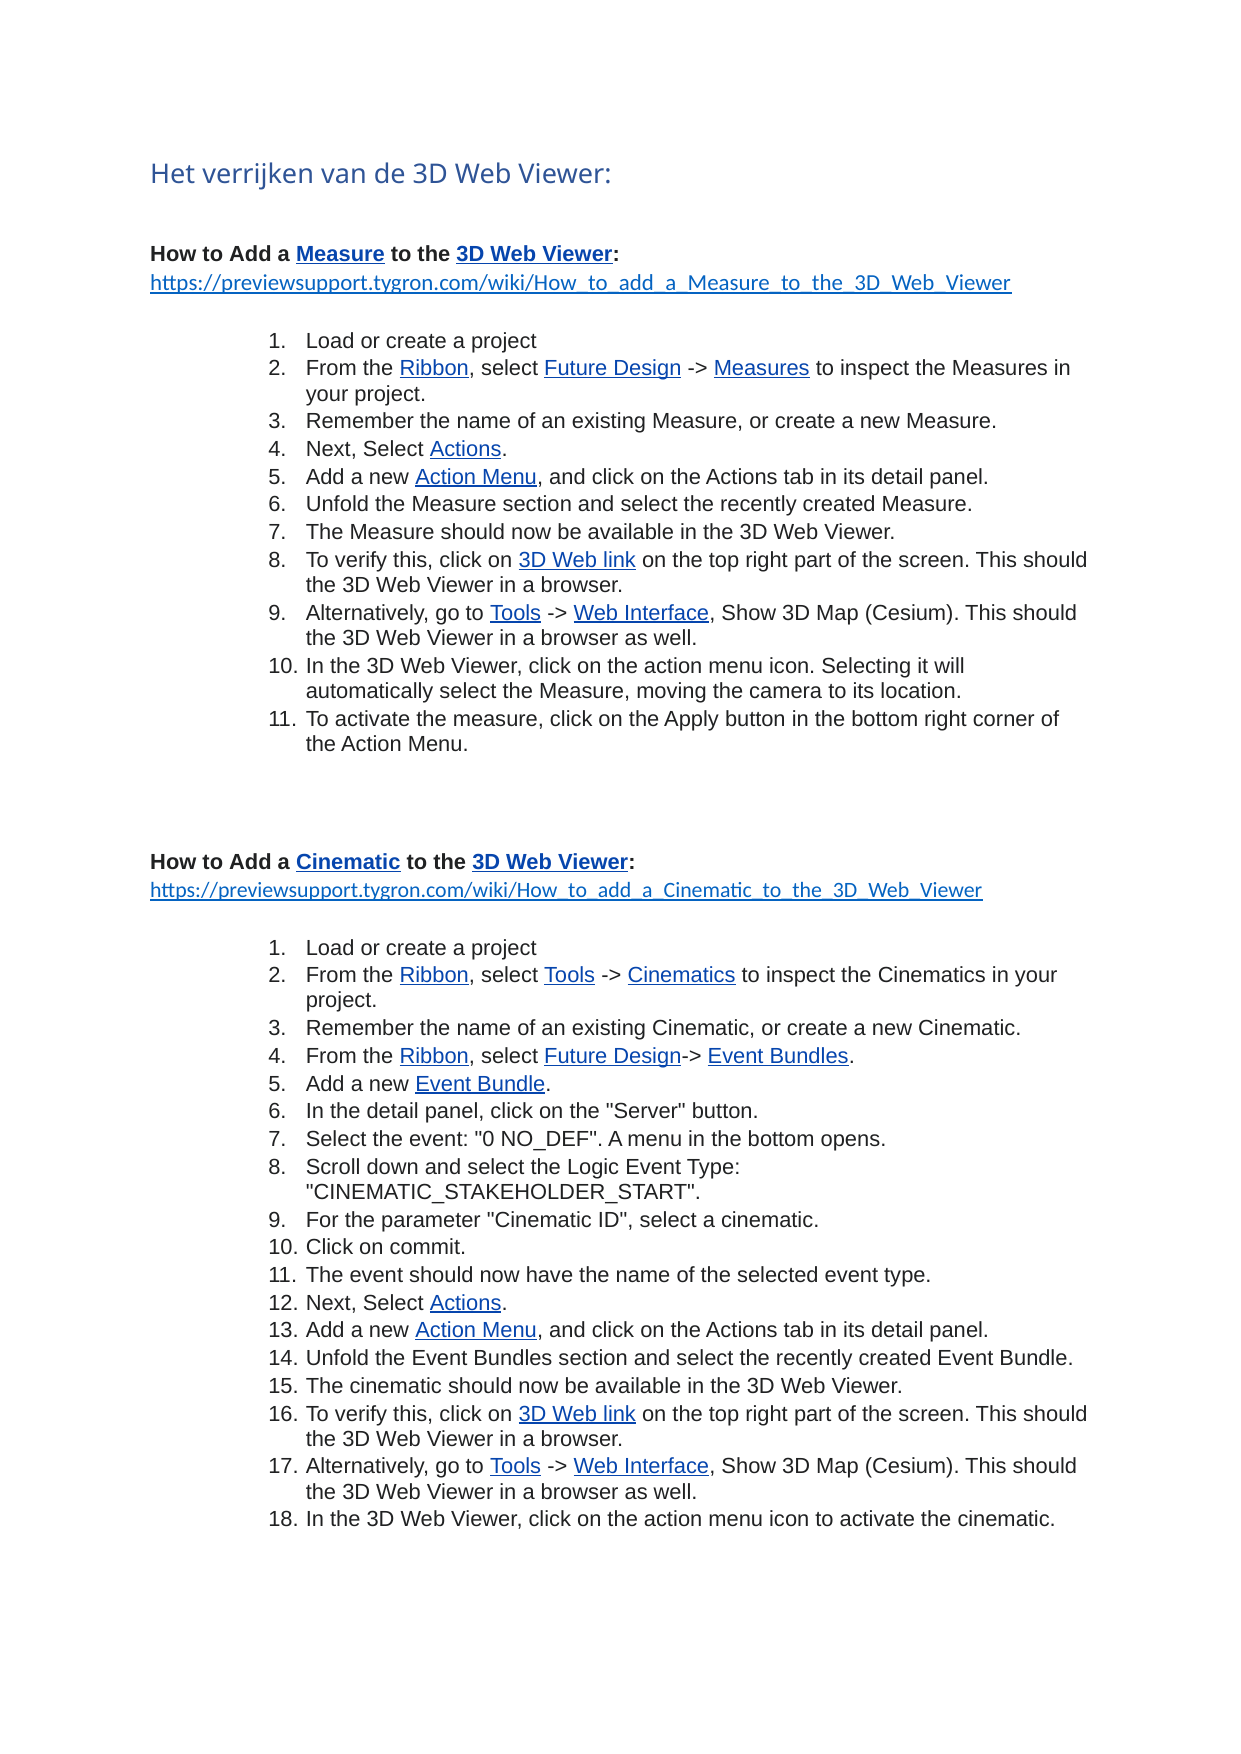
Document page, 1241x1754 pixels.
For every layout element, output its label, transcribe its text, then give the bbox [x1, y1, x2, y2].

list Remember the name of an existing Cinematic, or create a new Cinematic. [268, 1015, 1090, 1040]
list Add a new Event Bundle. [268, 1070, 1090, 1096]
list Unfold the Event Bundles section and select the recently created Event Bundle. [268, 1345, 1090, 1370]
list In the 3D Web Viewer, click on the action menu icon. Selecting it will automatically select the Measure, moving the camera to its location. [268, 653, 1090, 703]
list Alternatively, go to Tools -> Web Interface, Show 3D Map (Cesium). This should the 3D Web Viewer in a browser as well. [268, 600, 1090, 650]
list To verify this, click on 3D Web link on the top right part of the screen. This should the 3D Web Viewer in a browser. [268, 1400, 1090, 1451]
text How to Add a Cinematic to the 3D Web Viewer: https://previewsupport.tygron.com/wiki/How_to_add_a_Cinematic_to_the_3D_Web_Viewer [150, 849, 1090, 903]
list Remember the name of an existing Measure, or create a new Measure. [268, 408, 1090, 433]
list Add a new Action Menu, and click on the Actions tab in its detail panel. [268, 1317, 1090, 1342]
list The event should now have the name of the selected event type. [268, 1262, 1090, 1287]
list The Measure should now be available in the 3D Web Viewer. [268, 519, 1090, 544]
list Select the event: "0 NO_DEF". A menu in the bottom opens. [268, 1126, 1090, 1151]
list To activate the measure, click on the Apply button in the bottom right corner of the Action Menu. [268, 706, 1090, 756]
list From the Ribbon, select Tools -> Cinematics to inspect the Cinematics in your project. [268, 962, 1090, 1012]
list For the parameter "Cinematic ID", select a cinematic. [268, 1206, 1090, 1232]
list Load or create a project [268, 934, 1090, 959]
list The cinematic should now be available in the 3D Web Viewer. [268, 1373, 1090, 1398]
list Add a new Action Menu, and click on the Actions tab in its detail panel. [268, 464, 1090, 489]
subtitle Het verrijken van de 3D Web Viewer: [150, 154, 1090, 191]
list Load or create a project [268, 328, 1090, 353]
text How to Add a Measure to the 3D Web Viewer: https://previewsupport.tygron.com/wiki/How_to_add_a_Measure_to_the_3D_Web_Viewer [150, 241, 1090, 296]
list From the Ribbon, select Future Design -> Measures to inspect the Measures in your project. [268, 355, 1090, 406]
list Next, Select Actions. [268, 436, 1090, 461]
list Unfold the Measure section and select the recently created Measure. [268, 491, 1090, 517]
list Next, Select Actions. [268, 1289, 1090, 1315]
list From the Ribbon, select Future Design-> Event Bundles. [268, 1043, 1090, 1068]
list In the 3D Web Viewer, click on the action menu icon to activate the cinematic. [268, 1506, 1090, 1531]
list Alternatively, go to Tools -> Web Interface, Show 3D Map (Cesium). This should the 3D Web Viewer in a browser as well. [268, 1453, 1090, 1504]
list In the detail panel, click on the "Server" button. [268, 1098, 1090, 1123]
list Scroll down and select the Logic Event Type: "CINEMATIC_STAKEHOLDER_START". [268, 1153, 1090, 1204]
list To verify this, click on 3D Web link on the top right part of the screen. This should the 3D Web Viewer in a browser. [268, 547, 1090, 597]
list Click on commit. [268, 1234, 1090, 1259]
